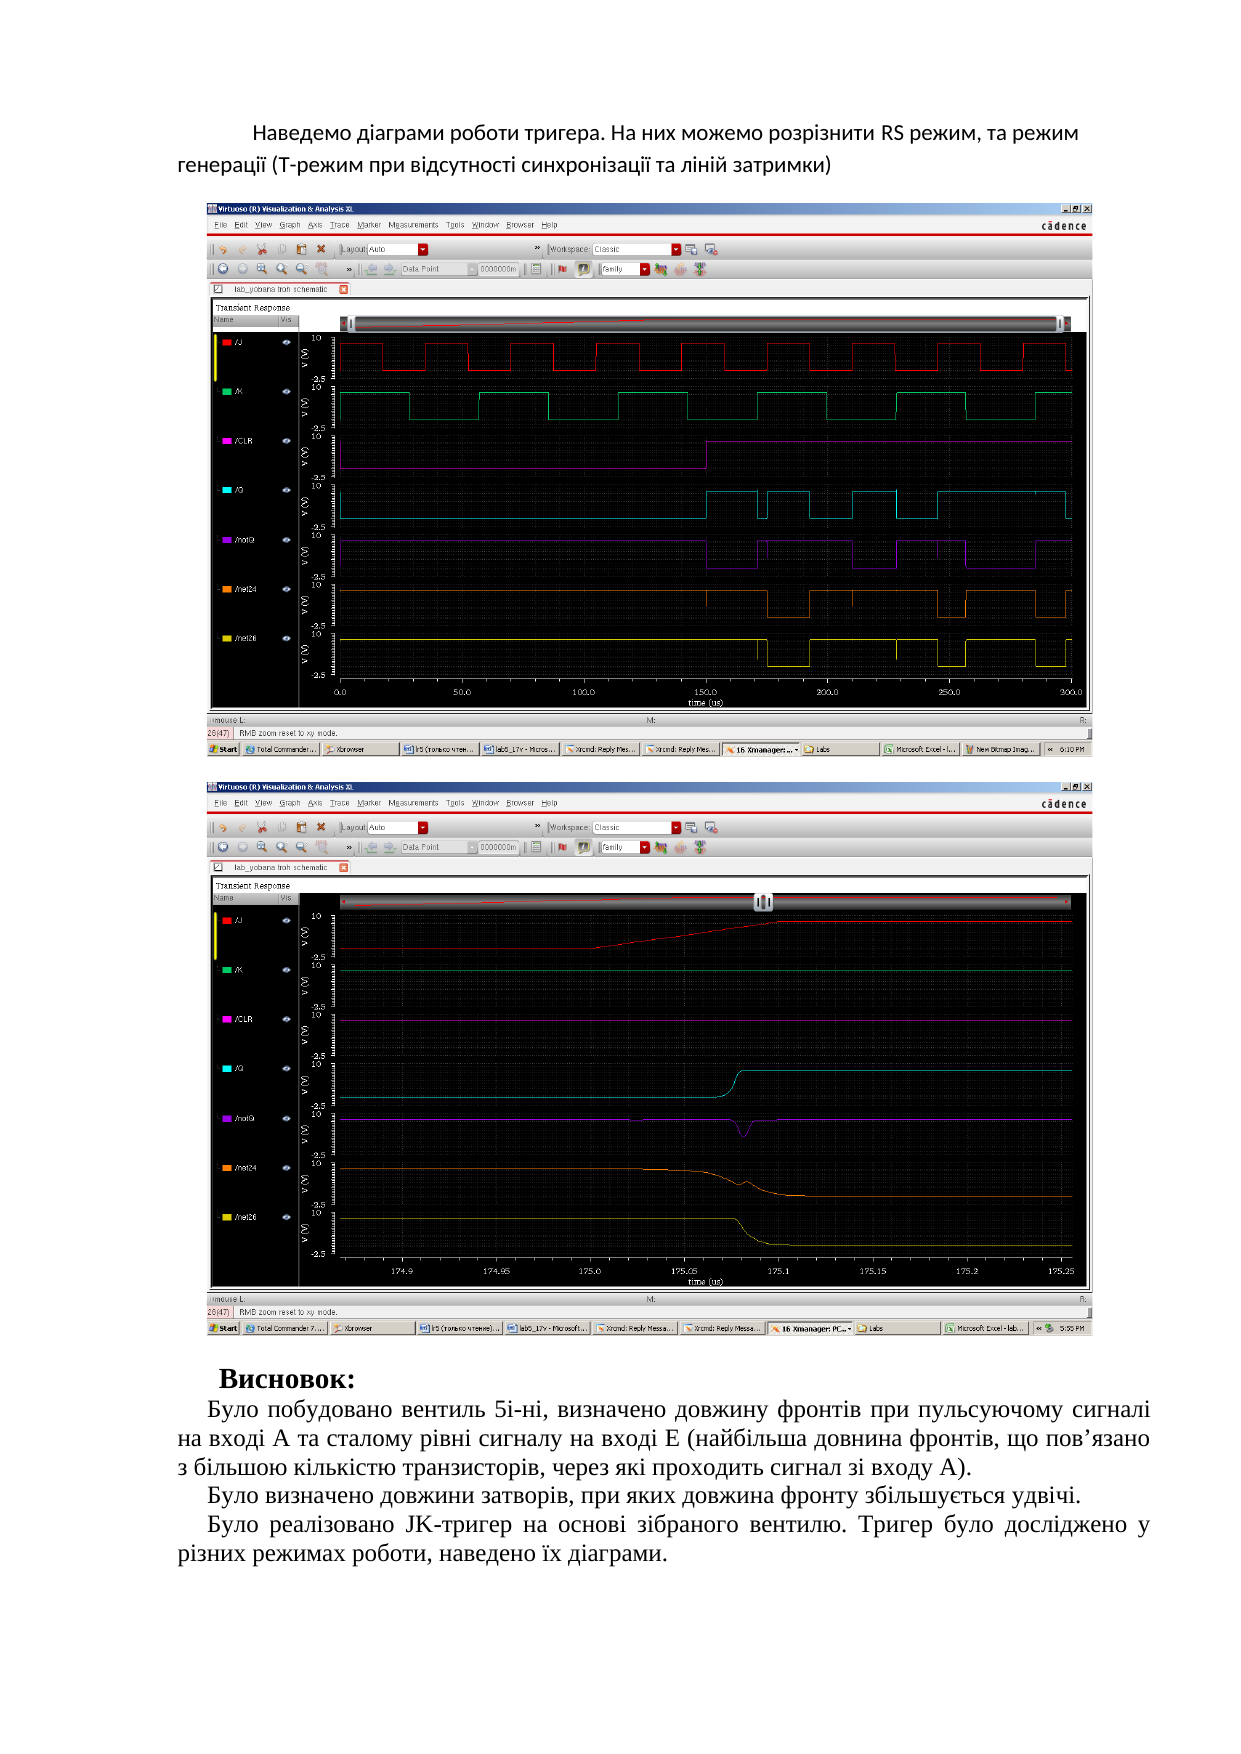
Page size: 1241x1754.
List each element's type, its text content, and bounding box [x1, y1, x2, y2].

subtitle Висновок: [189, 1361, 1152, 1394]
text Було реалізовано JK-тригер на основі зібраного вентилю. Тригер було досліджено у різних режимах роботи, наведено їх діаграми. [177, 1509, 1152, 1567]
text Було побудовано вентиль 5і-ні, визначено довжину фронтів при пульсуючому сигналі на вході А та сталому рівні сигналу на вході Е (найбільша довнина фронтів, що пов’язано з більшою кількістю транзисторів, через які проходить сигнал зі входу А). [177, 1394, 1152, 1481]
text Наведемо діаграми роботи тригера. На них можемо розрізнити RS режим, та режим генерації (T-режим при відсутності синхронізації та ліній затримки) [177, 118, 1152, 178]
text Було визначено довжини затворів, при яких довжина фронту збільшується удвічі. [177, 1481, 1152, 1509]
picture [206, 203, 1093, 757]
picture [206, 782, 1093, 1336]
